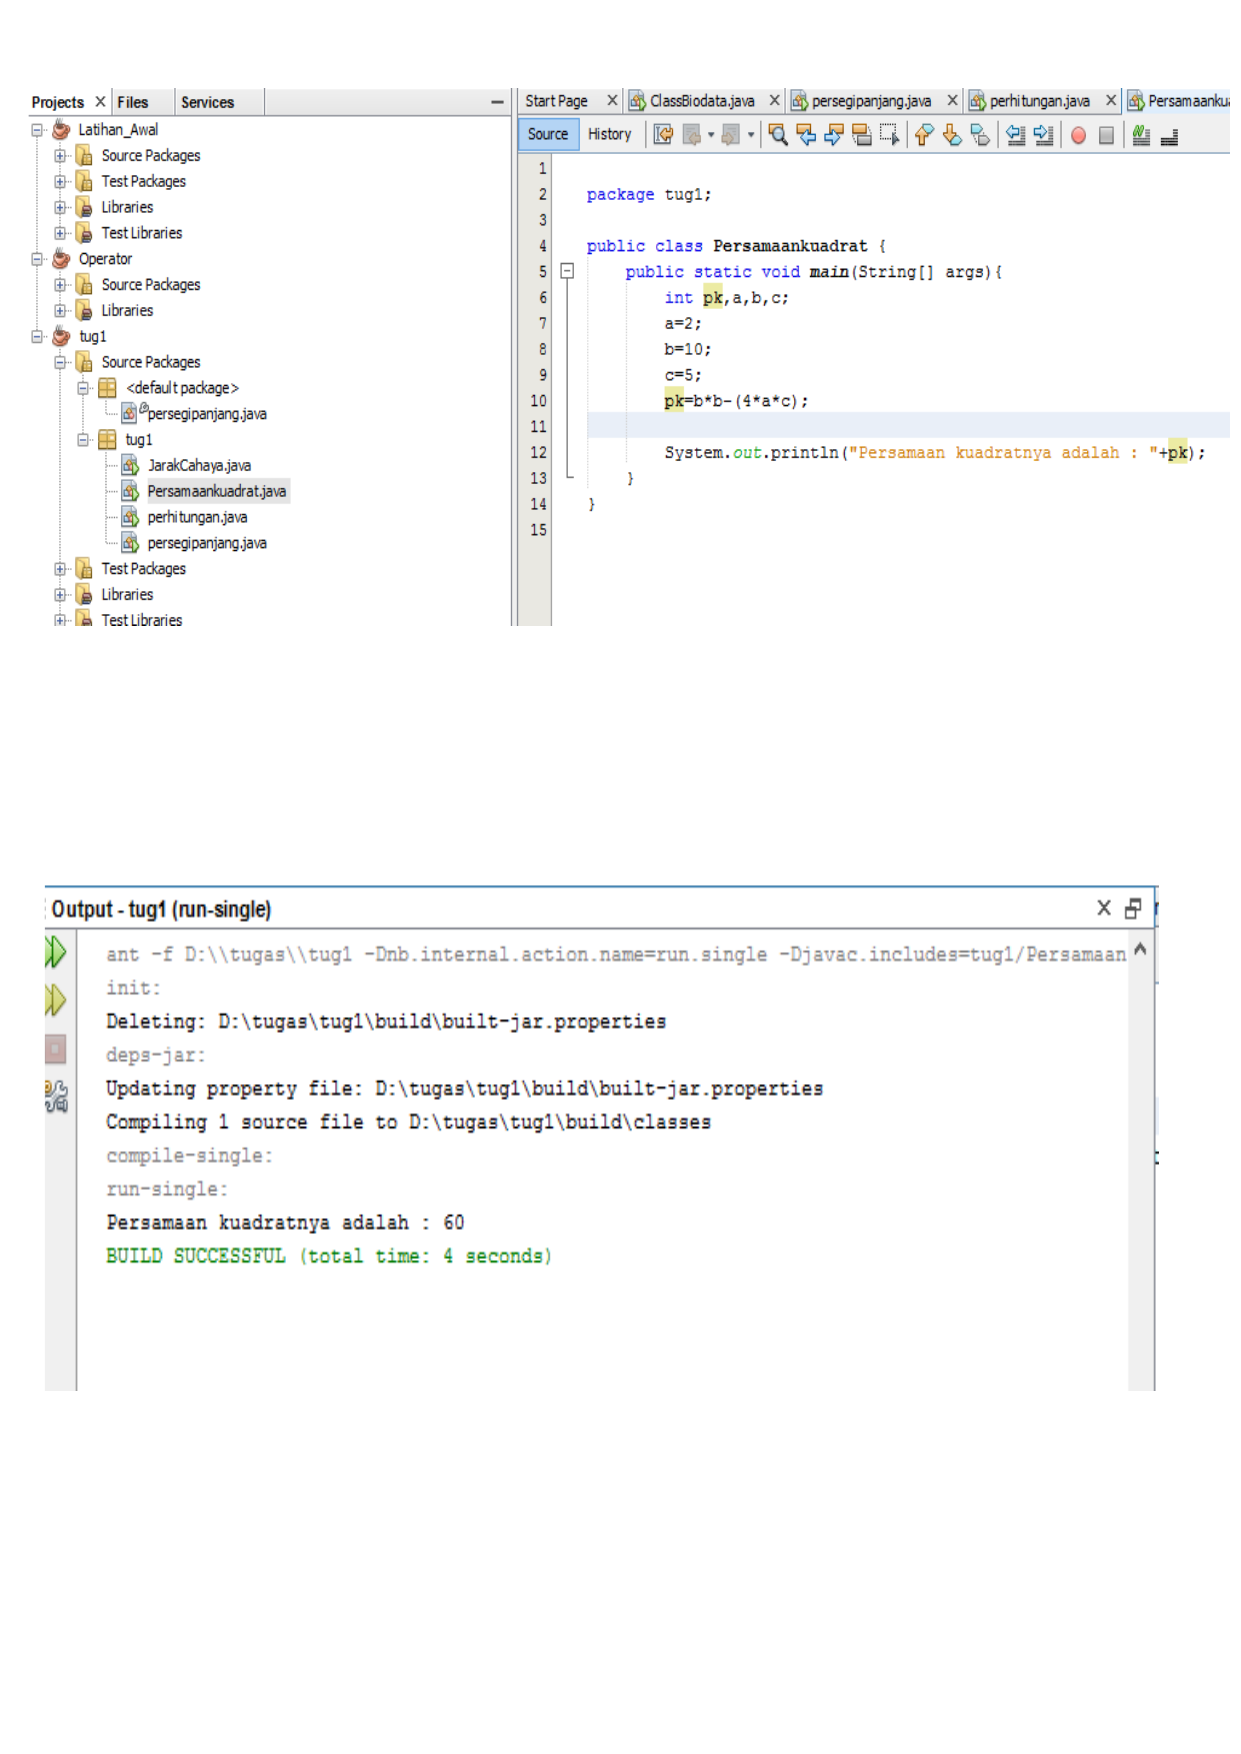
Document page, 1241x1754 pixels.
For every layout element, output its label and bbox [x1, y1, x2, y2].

picture [28, 88, 1230, 626]
picture [44, 885, 1159, 1391]
